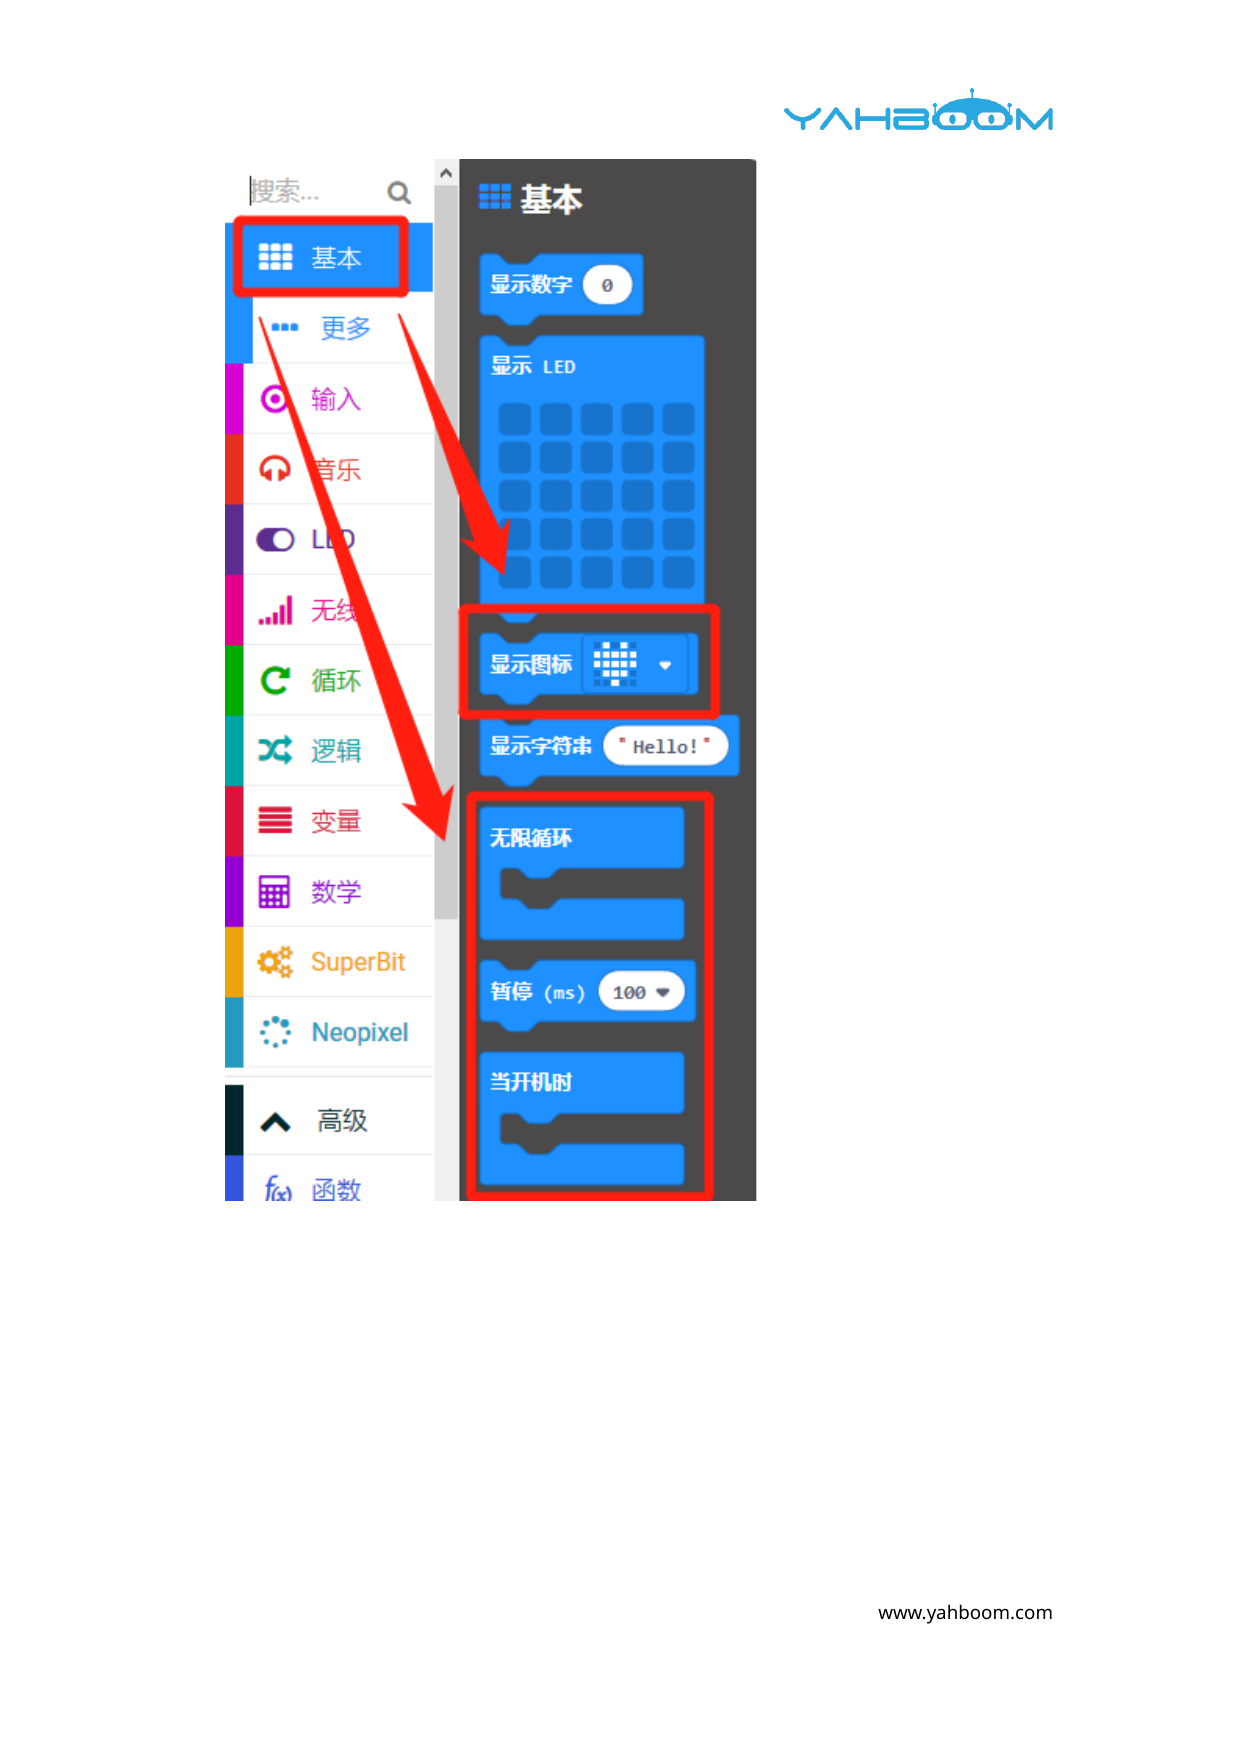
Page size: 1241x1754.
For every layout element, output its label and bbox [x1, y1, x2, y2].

picture [784, 88, 1053, 130]
picture [225, 159, 757, 1201]
